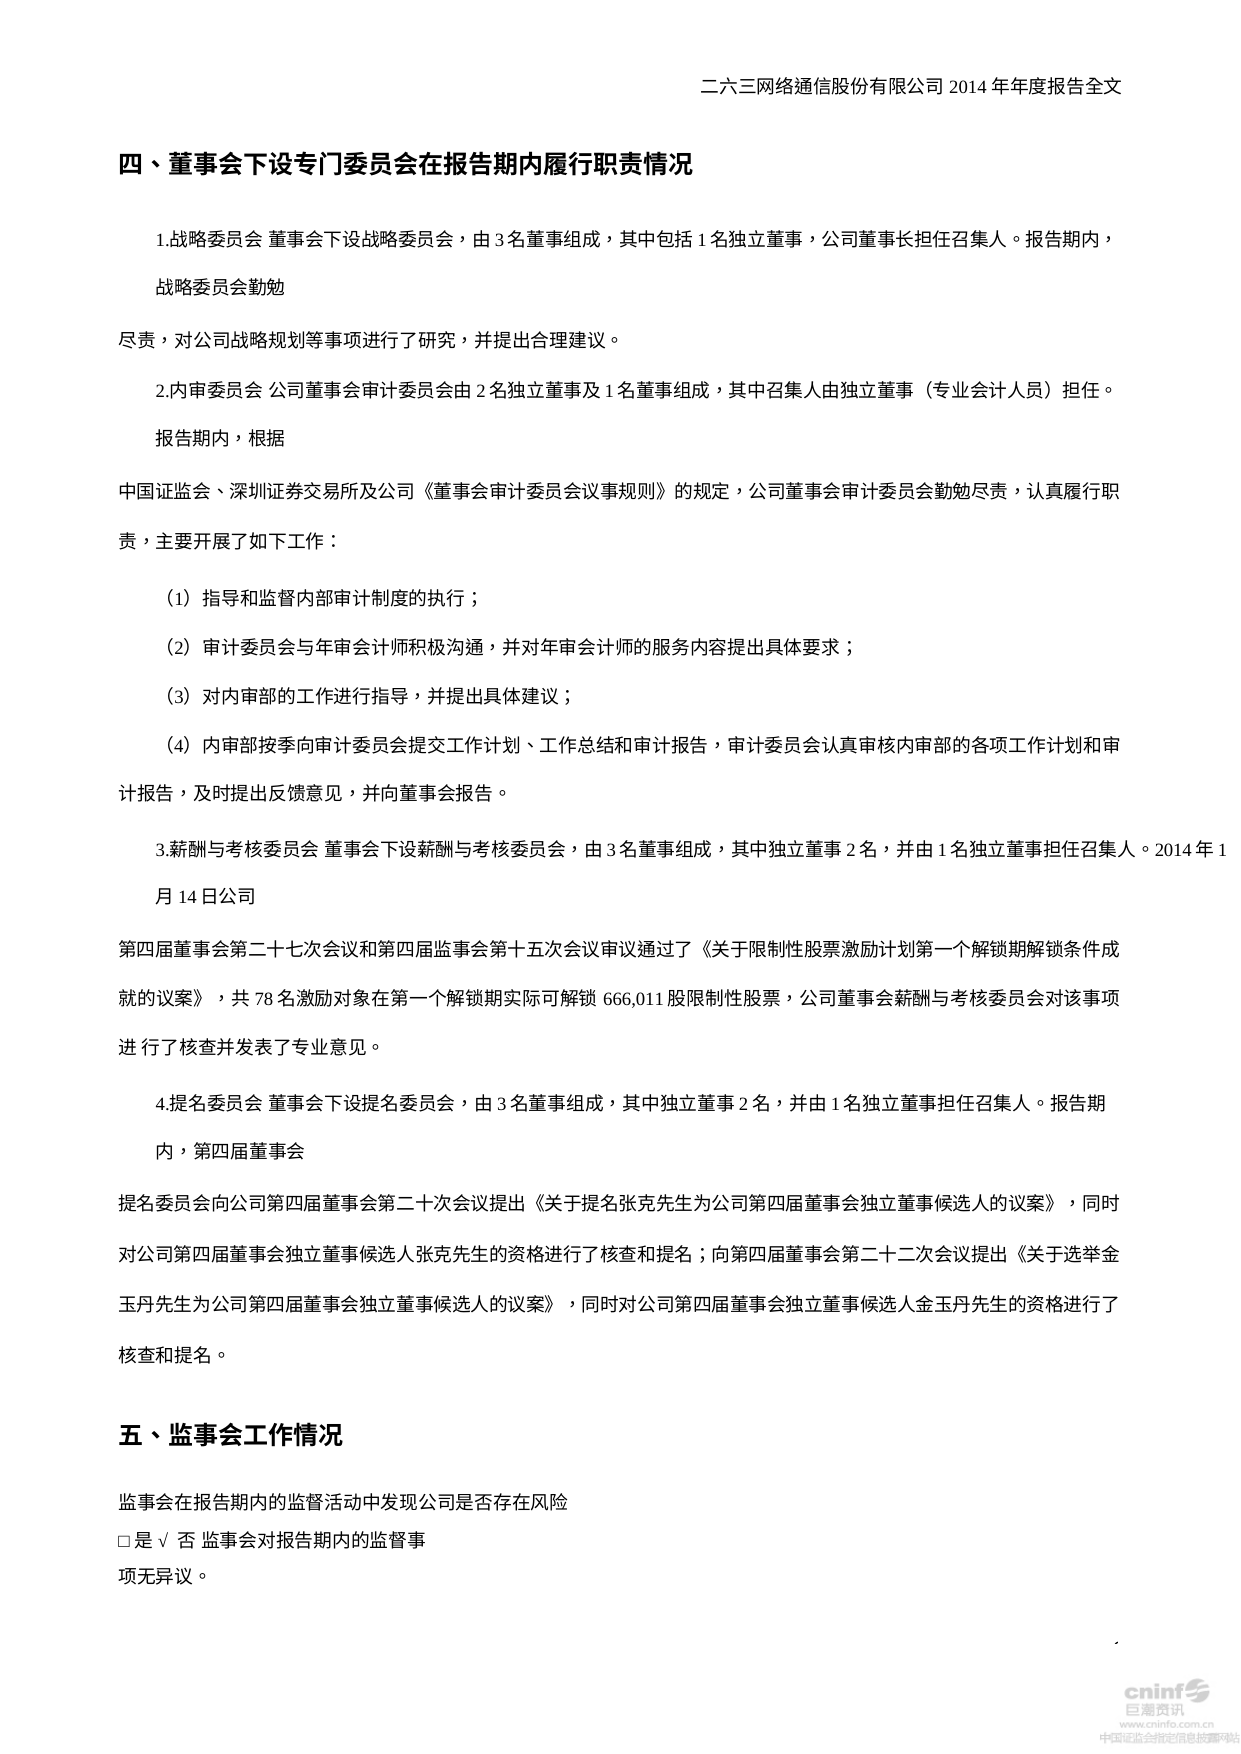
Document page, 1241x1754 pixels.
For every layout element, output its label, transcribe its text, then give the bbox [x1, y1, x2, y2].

text （3）对内审部的工作进行指导，并提出具体建议； [155, 683, 1240, 709]
text 中国证监会、深圳证券交易所及公司《董事会审计委员会议事规则》的规定，公司董事会审计委员会勤勉尽责，认真履行职 责，主要开展了如下工作： [118, 478, 1122, 554]
text 1.战略委员会 董事会下设战略委员会，由3名董事组成，其中包括1名独立董事，公司董事长担任召集人。报告期内，战略委员会勤勉 [155, 227, 1124, 300]
text 提名委员会向公司第四届董事会第二十次会议提出《关于提名张克先生为公司第四届董事会独立董事候选人的议案》，同时 对公司第四届董事会独立董事候选人张克先生的资格进行了核查和提名；向第四届董事会第二十二次会议提出《关于选举金 玉丹先生为公司第四届董事会独立董事候选人的议案》，同时对公司第四届董事会独立董事候选人金玉丹先生的资格进行了 核查和提名。 [118, 1191, 1122, 1368]
subtitle 四、董事会下设专门委员会在报告期内履行职责情况 [118, 147, 1240, 181]
text 3.薪酬与考核委员会 董事会下设薪酬与考核委员会，由3名董事组成，其中独立董事2名，并由1名独立董事担任召集人。2014年1月14日公司 [155, 836, 1240, 909]
text 监事会在报告期内的监督活动中发现公司是否存在风险 [118, 1489, 1240, 1515]
text □ 是 √ 否 监事会对报告期内的监督事项无异议。 [118, 1527, 439, 1588]
subtitle 五、监事会工作情况 [118, 1418, 1240, 1452]
text （4）内审部按季向审计委员会提交工作计划、工作总结和审计报告，审计委员会认真审核内审部的各项工作计划和审 计报告，及时提出反馈意见，并向董事会报告。 [118, 732, 1123, 806]
text （2）审计委员会与年审会计师积极沟通，并对年审会计师的服务内容提出具体要求； [155, 634, 1240, 659]
text （1）指导和监督内部审计制度的执行； [155, 585, 1240, 610]
picture [1099, 1673, 1241, 1754]
text 尽责，对公司战略规划等事项进行了研究，并提出合理建议。 [118, 327, 1240, 353]
text 4.提名委员会 董事会下设提名委员会，由3名董事组成，其中独立董事2名，并由1名独立董事担任召集人。报告期内，第四届董事会 [155, 1090, 1123, 1164]
text 2.内审委员会 公司董事会审计委员会由2名独立董事及1名董事组成，其中召集人由独立董事（专业会计人员）担任。报告期内，根据 [155, 378, 1124, 451]
text 第四届董事会第二十七次会议和第四届监事会第十五次会议审议通过了《关于限制性股票激励计划第一个解锁期解锁条件成 就的议案》，共78名激励对象在第一个解锁期实际可解锁666,011股限制性股票，公司董事会薪酬与考核委员会对该事项进 行了核查并发表了专业意见。 [118, 936, 1122, 1060]
